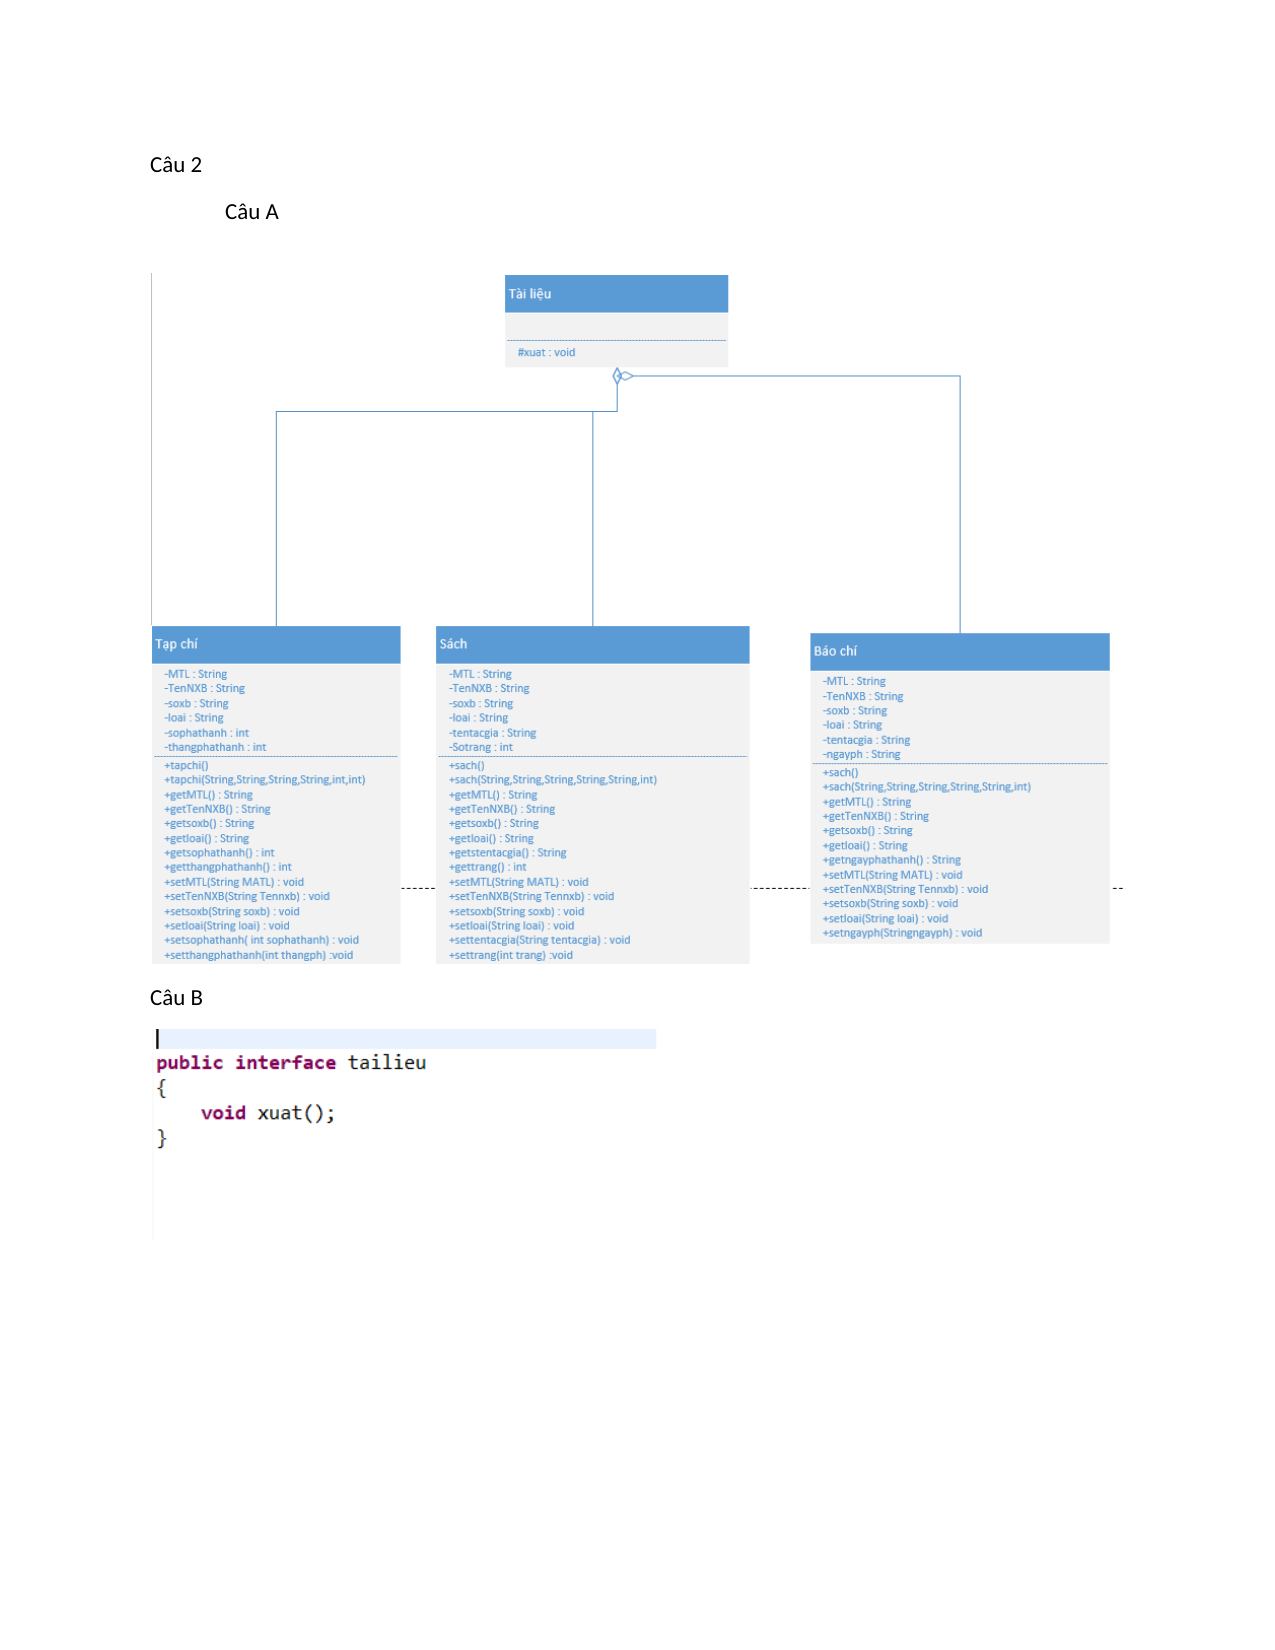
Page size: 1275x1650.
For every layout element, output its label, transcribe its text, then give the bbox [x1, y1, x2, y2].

text Câu 2 [150, 150, 1125, 178]
text Câu A [150, 197, 1125, 225]
text Câu B [150, 983, 1125, 1011]
